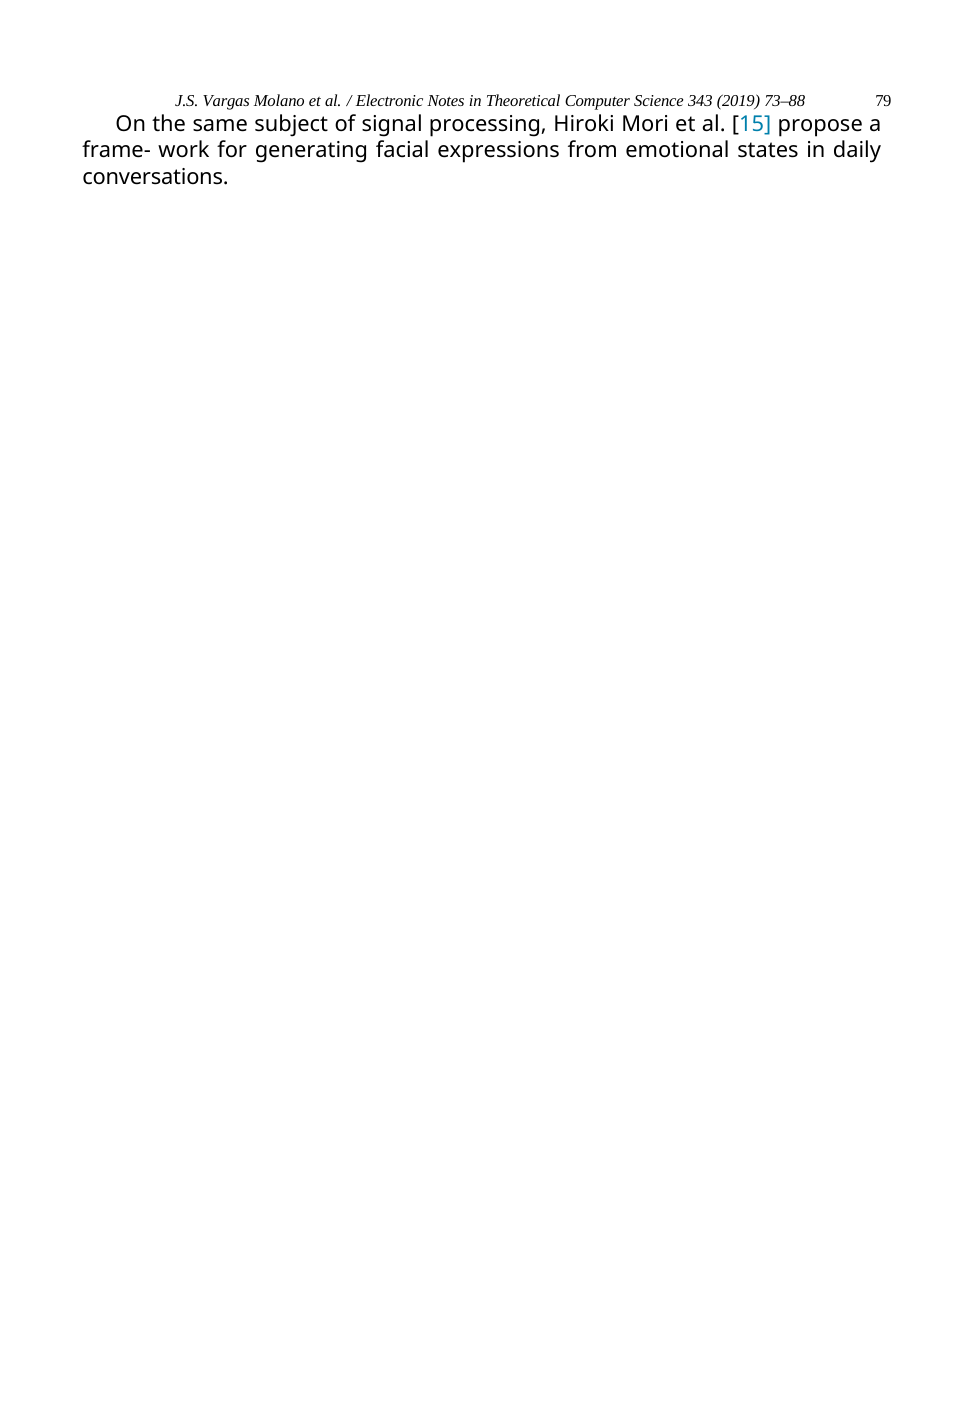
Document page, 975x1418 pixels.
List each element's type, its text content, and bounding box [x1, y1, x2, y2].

text On the same subject of signal processing, Hiroki Mori et al. [15] propose a frame- work for generating facial expressions from emotional states in daily conversations. [82, 110, 881, 191]
